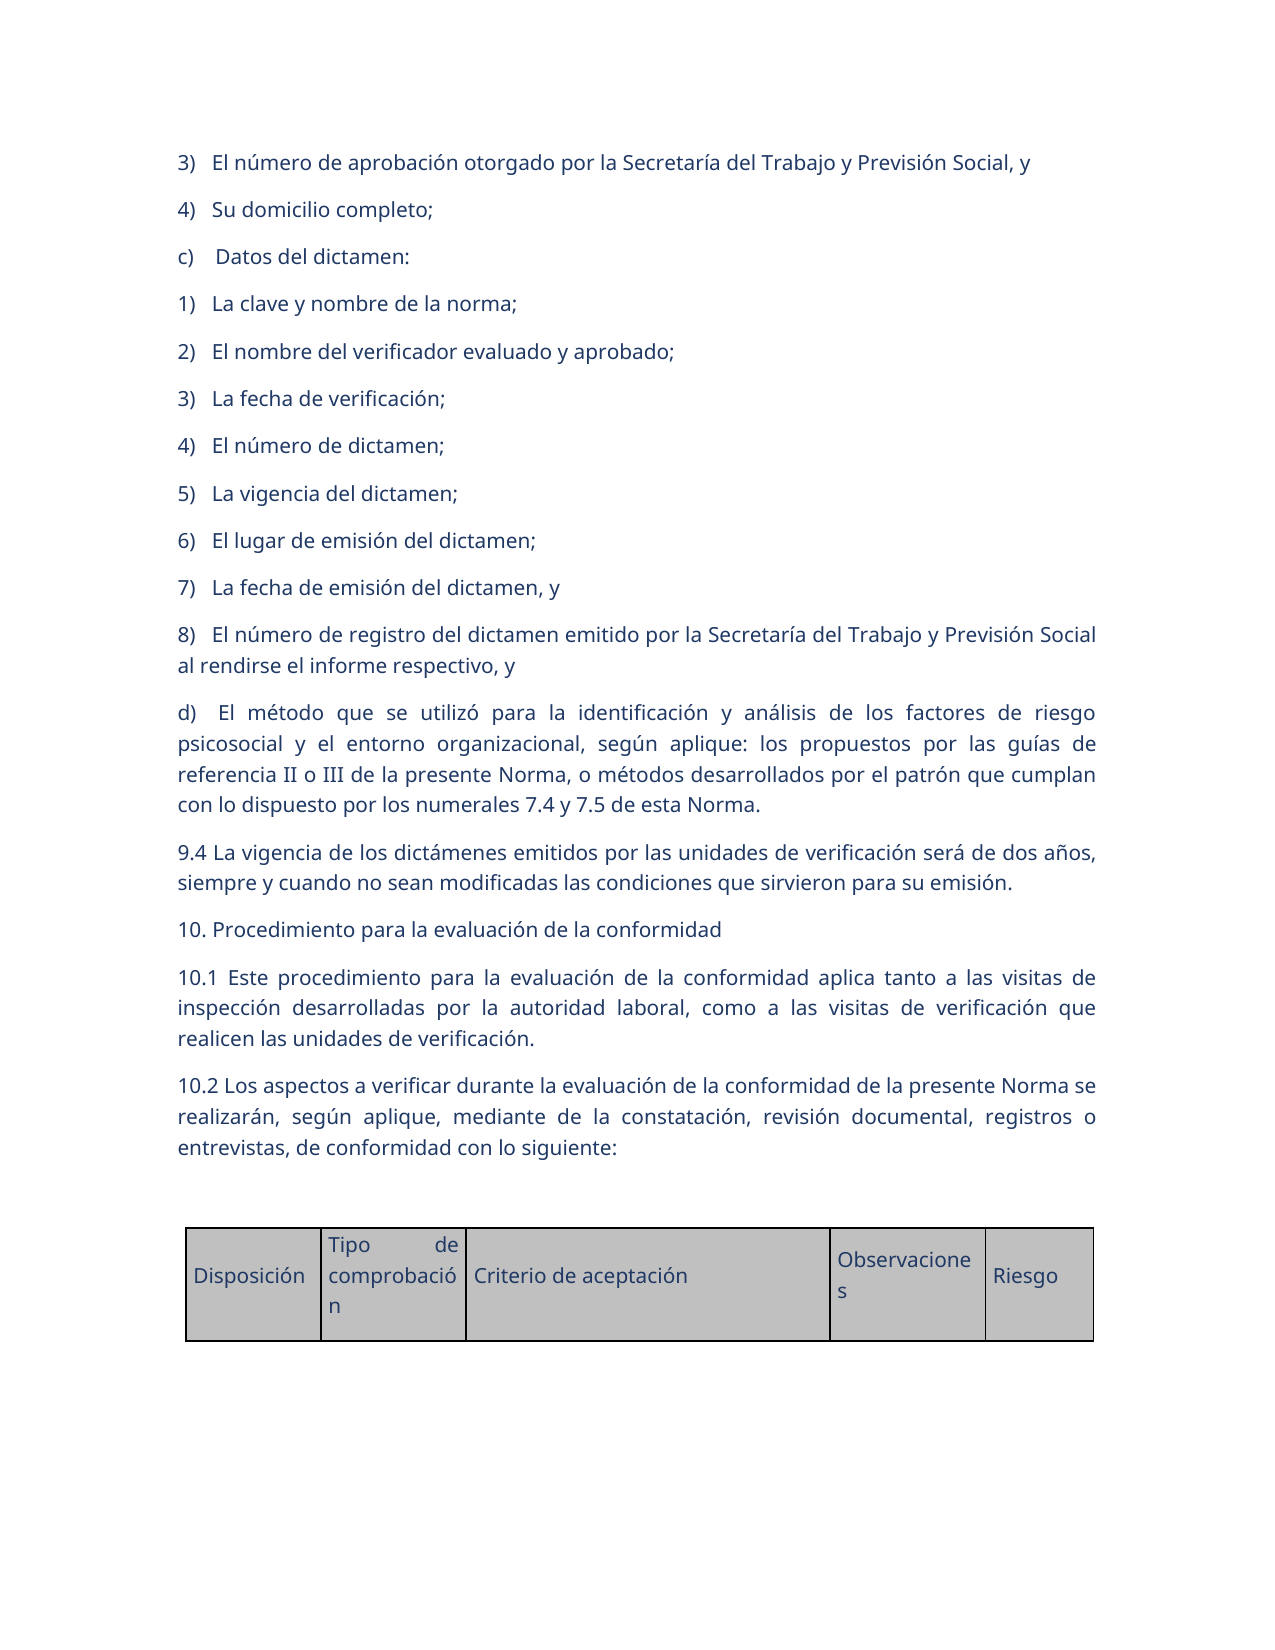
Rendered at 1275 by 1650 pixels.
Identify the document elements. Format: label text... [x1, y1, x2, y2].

text 7) La fecha de emisión del dictamen, y [177, 573, 1098, 602]
text 10.1 Este procedimiento para la evaluación de la conformidad aplica tanto a las visitas de inspección desarrolladas por la autoridad laboral, como a las visitas de verificación que realicen las unidades de verificación. [177, 963, 1098, 1052]
text c) Datos del dictamen: [177, 242, 1098, 271]
text 3) El número de aprobación otorgado por la Secretaría del Trabajo y Previsión Social, y [177, 148, 1098, 176]
text 10. Procedimiento para la evaluación de la conformidad [177, 916, 1098, 944]
table_header Criterio de aceptación [467, 1229, 829, 1340]
text 4) Su domicilio completo; [177, 195, 1098, 223]
table_header Observaciones [831, 1229, 985, 1340]
text 6) El lugar de emisión del dictamen; [177, 526, 1098, 554]
text 4) El número de dictamen; [177, 431, 1098, 460]
text 10.2 Los aspectos a verificar durante la evaluación de la conformidad de la presente Norma se realizarán, según aplique, mediante de la constatación, revisión documental, registros o entrevistas, de conformidad con lo siguiente: [177, 1071, 1098, 1161]
text d) El método que se utilizó para la identificación y análisis de los factores de riesgo psicosocial y el entorno organizacional, según aplique: los propuestos por las guías de referencia II o III de la presente Norma, o métodos desarrollados por el patrón que cumplan con lo dispuesto por los numerales 7.4 y 7.5 de esta Norma. [177, 698, 1098, 819]
text 9.4 La vigencia de los dictámenes emitidos por las unidades de verificación será de dos años, siempre y cuando no sean modificadas las condiciones que sirvieron para su emisión. [177, 838, 1098, 897]
table_header Riesgo [986, 1229, 1093, 1340]
text 1) La clave y nombre de la norma; [177, 289, 1098, 318]
text 5) La vigencia del dictamen; [177, 479, 1098, 507]
table_header Disposición [187, 1229, 320, 1340]
text 8) El número de registro del dictamen emitido por la Secretaría del Trabajo y Previsión Social al rendirse el informe respectivo, y [177, 621, 1098, 679]
text 2) El nombre del verificador evaluado y aprobado; [177, 337, 1098, 365]
table_header Tipo de comprobación [322, 1229, 465, 1340]
text 3) La fecha de verificación; [177, 384, 1098, 412]
